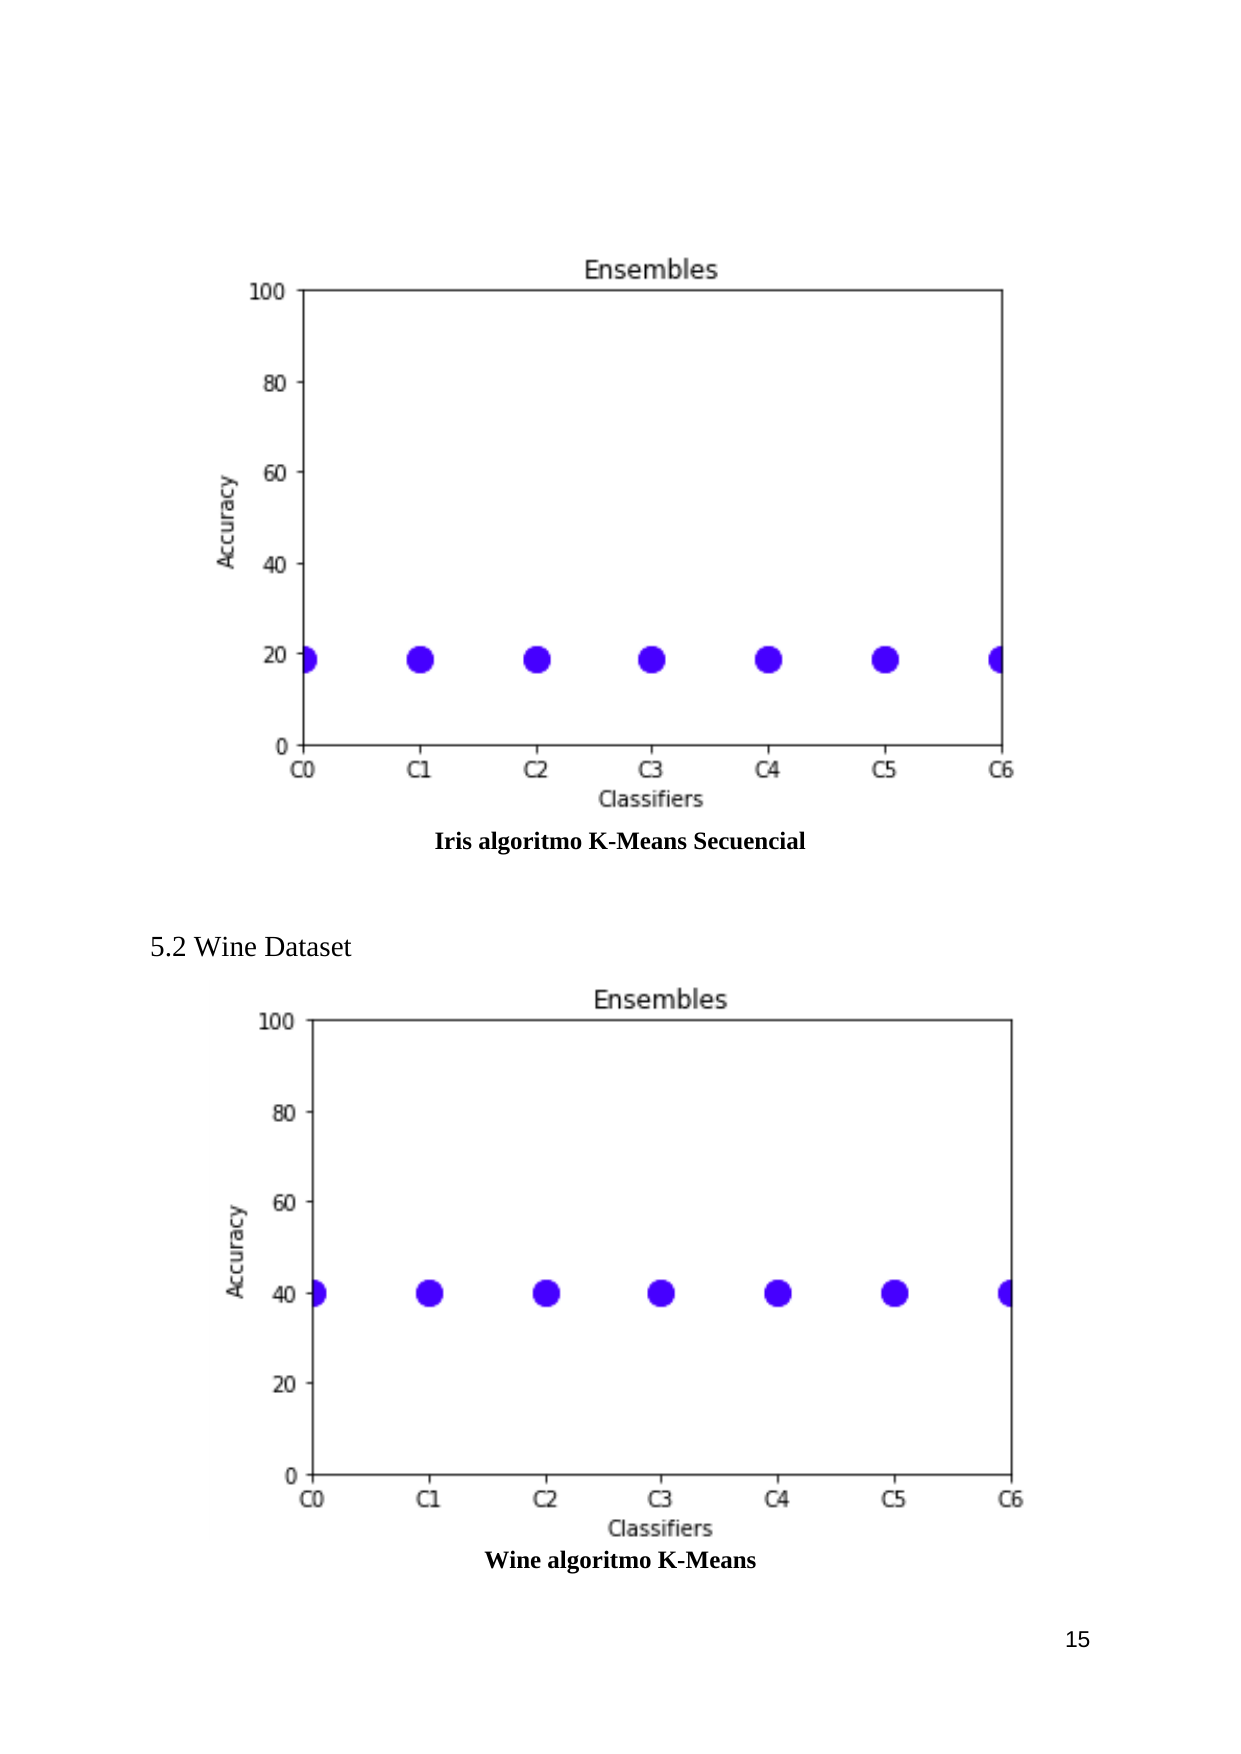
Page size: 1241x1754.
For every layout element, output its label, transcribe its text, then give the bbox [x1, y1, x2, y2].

picture [205, 249, 1035, 822]
picture [208, 980, 1032, 1541]
subtitle 5.2 Wine Dataset [150, 929, 1090, 963]
text Wine algoritmo K-Means [150, 1545, 1090, 1573]
text Iris algoritmo K-Means Secuencial [150, 826, 1090, 854]
